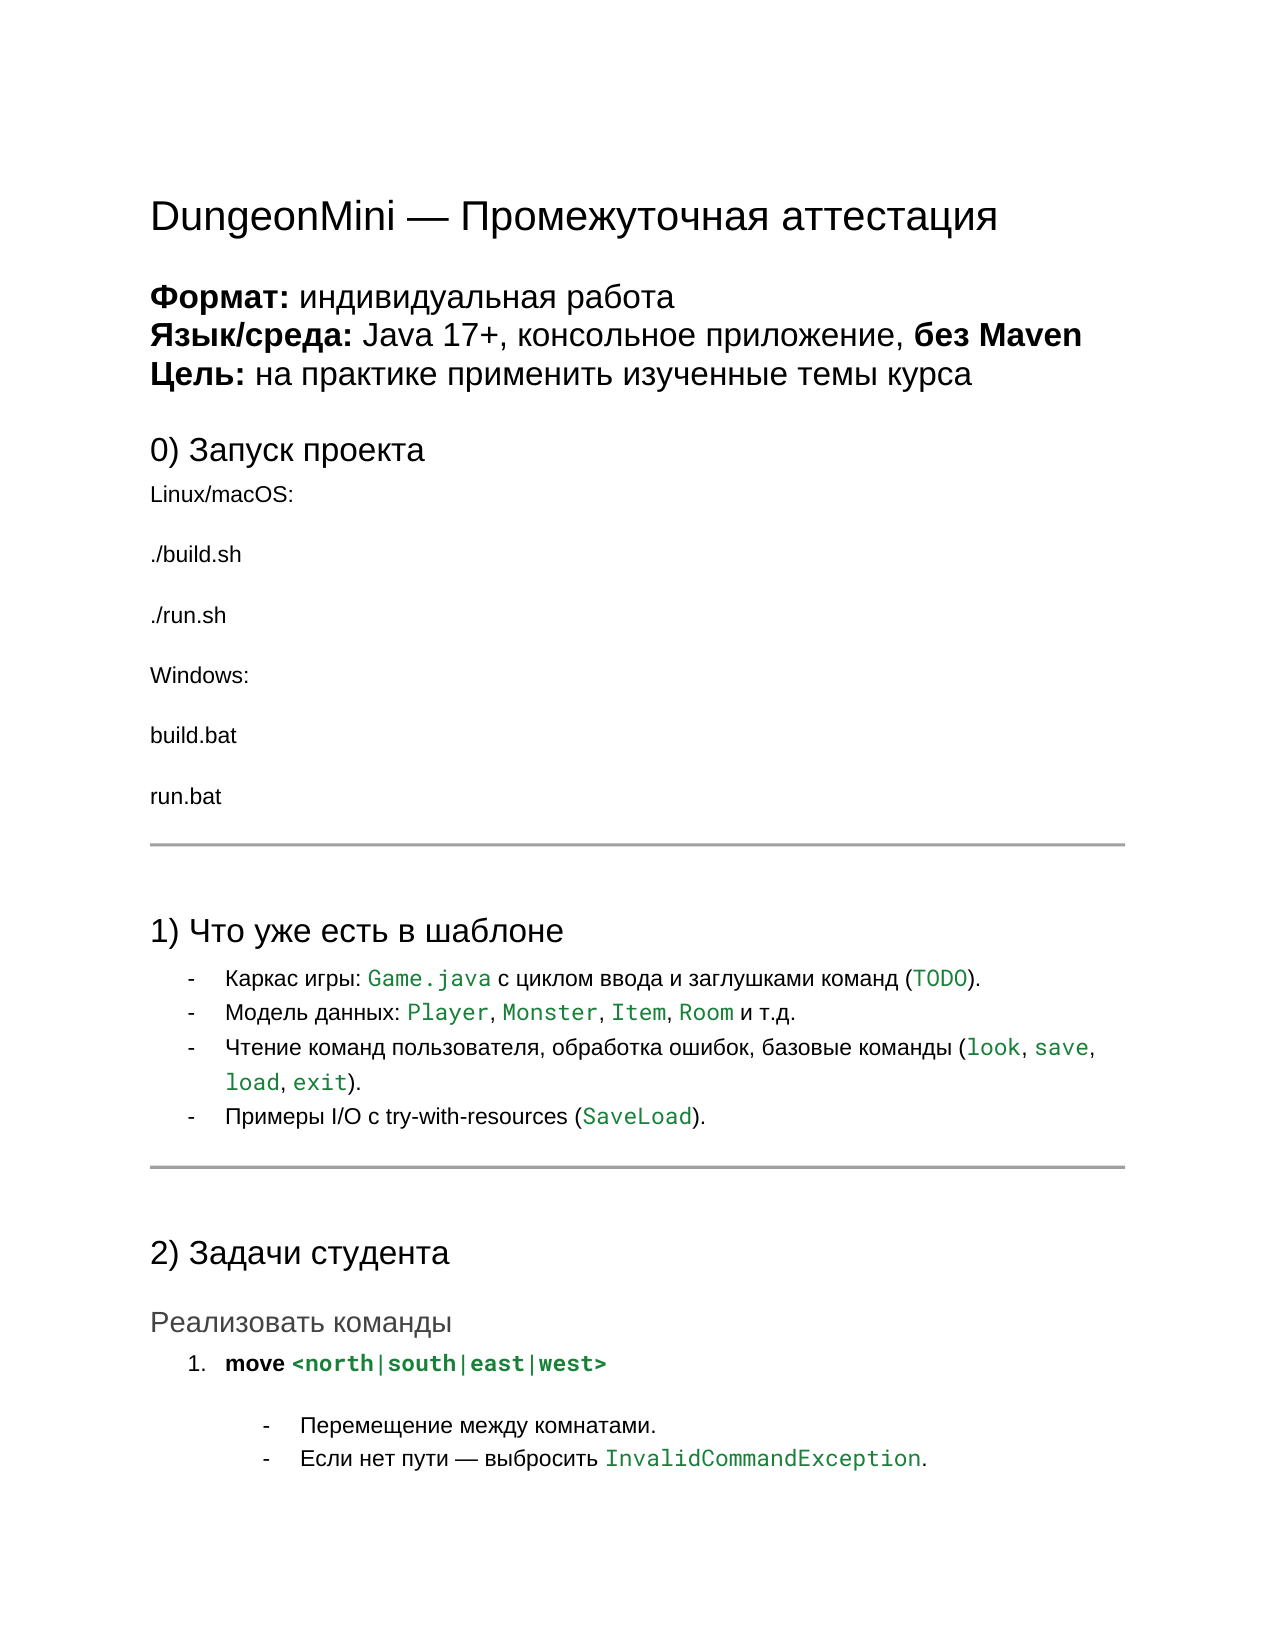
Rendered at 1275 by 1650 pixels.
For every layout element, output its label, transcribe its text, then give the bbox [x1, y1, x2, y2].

text Linux/macOS: [150, 481, 1125, 507]
subtitle Реализовать команды [150, 1305, 1125, 1339]
list Модель данных: Player, Monster, Item, Room и т.д. [187, 997, 1125, 1027]
list Чтение команд пользователя, обработка ошибок, базовые команды (look, save, load, exit). [187, 1031, 1125, 1096]
text build.bat [150, 722, 1125, 749]
list Каркас игры: Game.java с циклом ввода и заглушками команд (TODO). [187, 962, 1125, 992]
subtitle Формат: индивидуальная работа Язык/среда: Java 17+, консольное приложение, без Maven Цель: на практике применить изученные темы курса [150, 277, 1125, 392]
list Если нет пути — выбросить InvalidCommandException. [262, 1442, 1125, 1472]
list move <north|south|east|west> [187, 1347, 1125, 1377]
text ./run.sh [150, 602, 1125, 628]
subtitle 1) Что уже есть в шаблоне [150, 911, 1125, 949]
text run.bat [150, 783, 1125, 809]
subtitle 0) Запуск проекта [150, 430, 1125, 468]
list Перемещение между комнатами. [262, 1412, 1125, 1438]
subtitle 2) Задачи студента [150, 1233, 1125, 1272]
text ./build.sh [150, 541, 1125, 568]
list Примеры I/O с try-with-resources (SaveLoad). [187, 1101, 1125, 1131]
text Windows: [150, 662, 1125, 688]
subtitle DungeonMini — Промежуточная аттестация [150, 192, 1125, 239]
